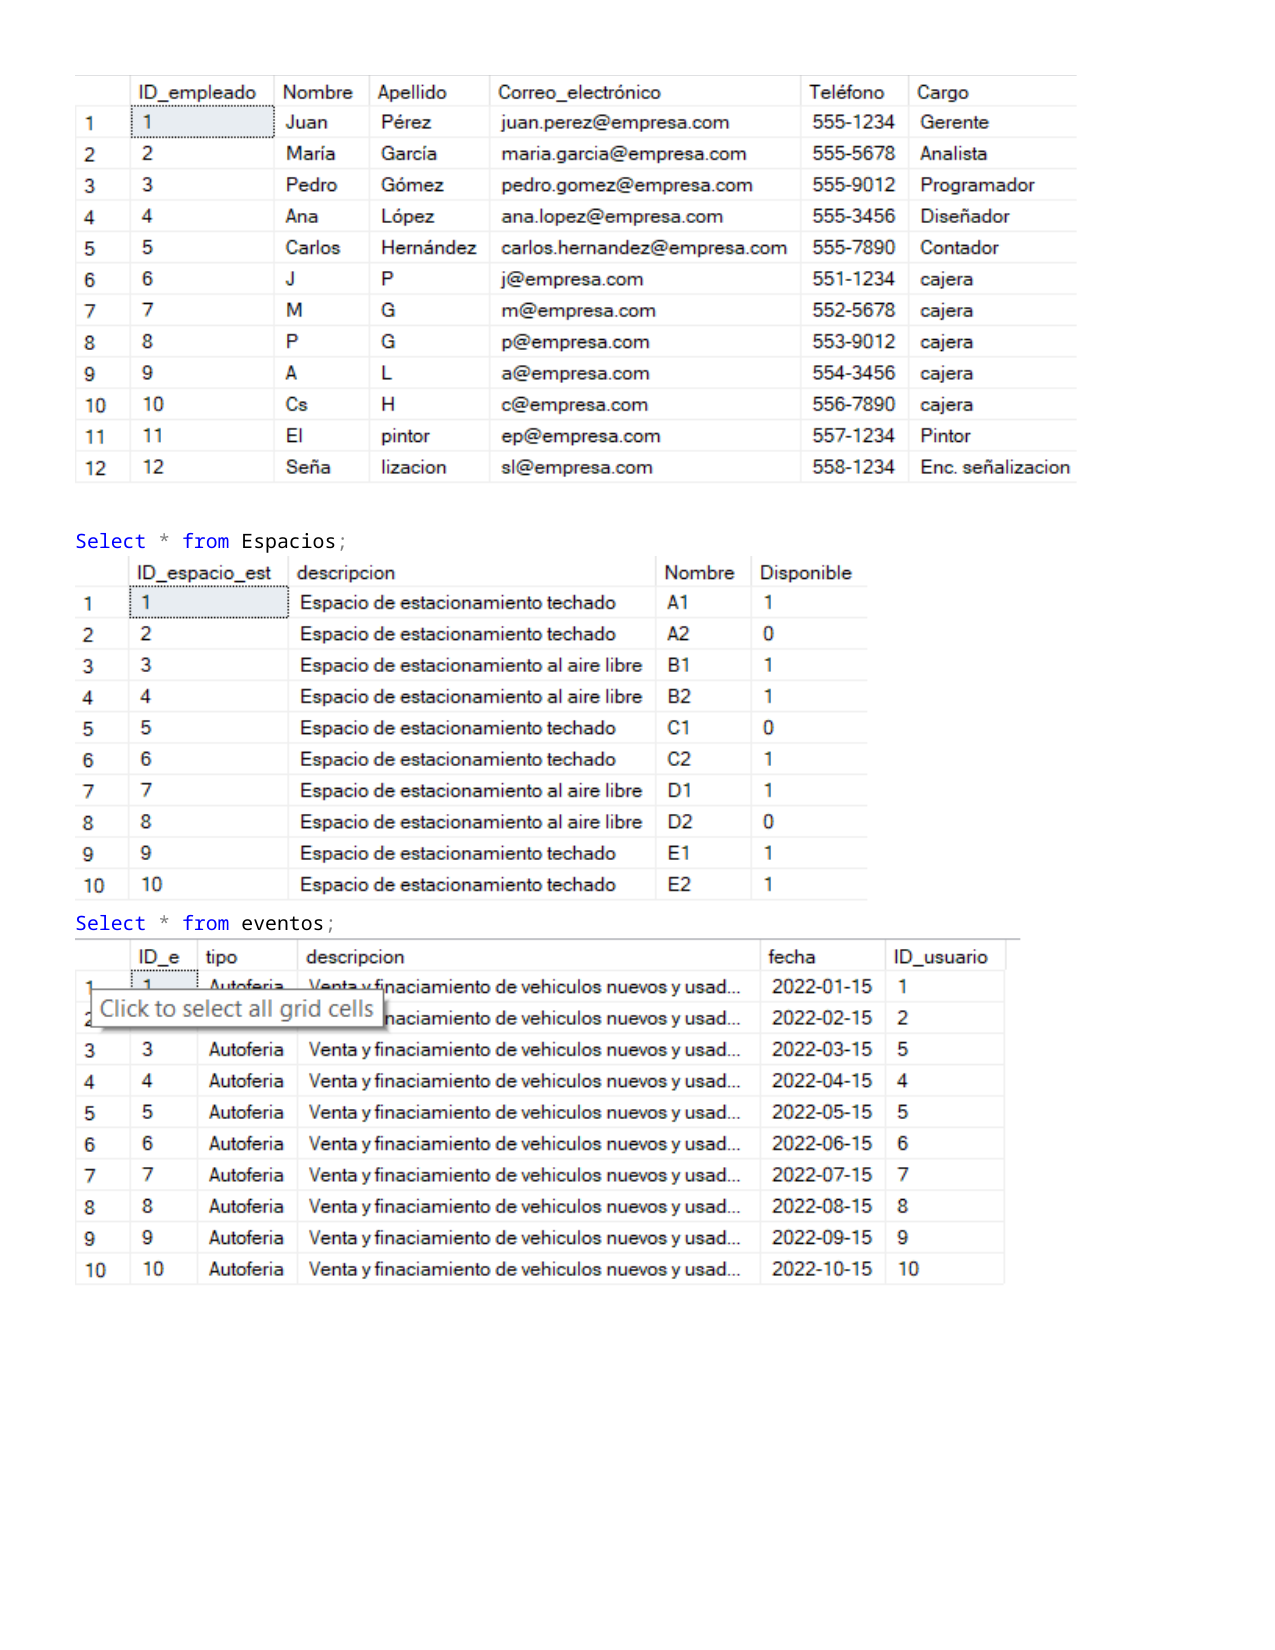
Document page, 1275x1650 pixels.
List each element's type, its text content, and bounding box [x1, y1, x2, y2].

text Select * from eventos; [75, 909, 1200, 936]
text Select * from Espacios; [75, 527, 1200, 554]
picture [75, 75, 1077, 488]
picture [75, 937, 1021, 1290]
picture [75, 556, 868, 907]
